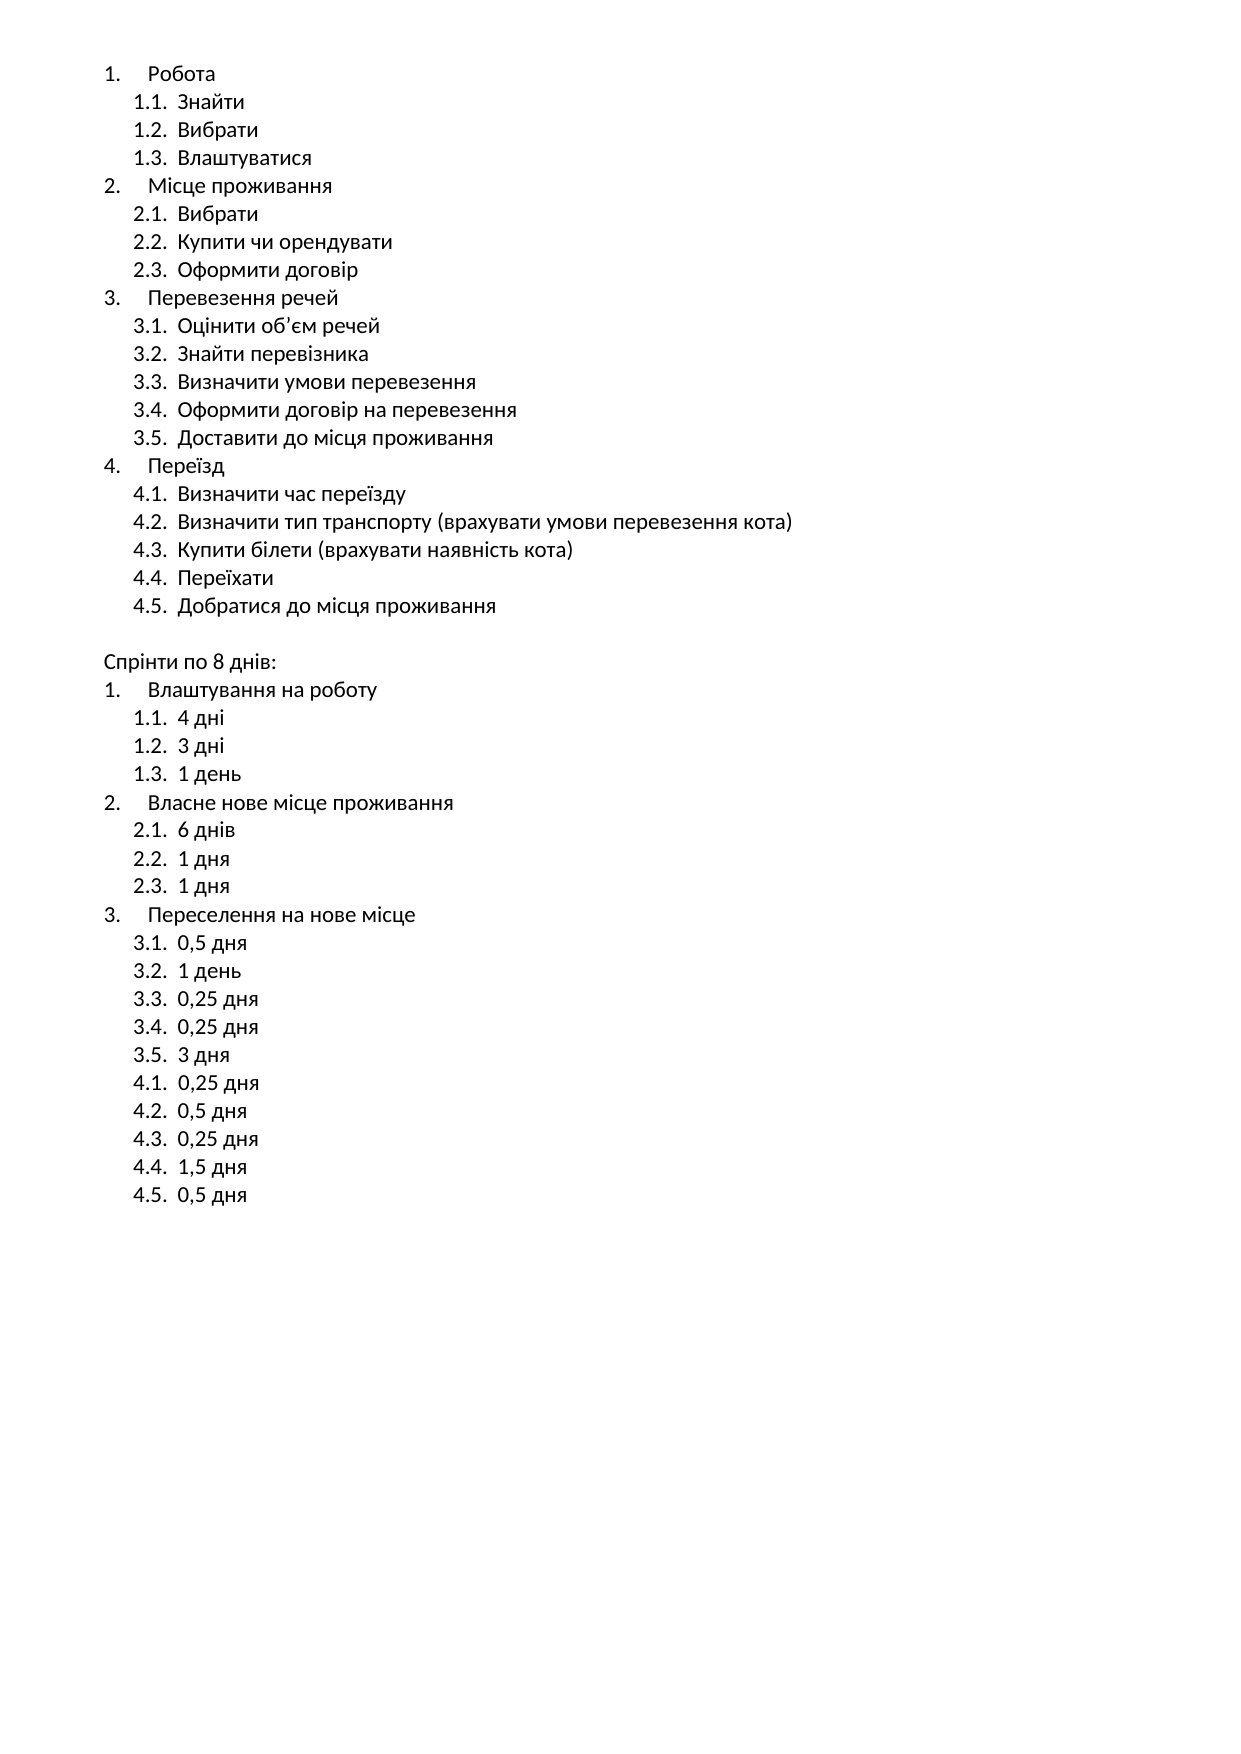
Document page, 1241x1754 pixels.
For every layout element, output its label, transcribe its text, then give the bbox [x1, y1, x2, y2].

list Переселення на нове місце [103, 900, 1152, 928]
list Знайти [133, 87, 1152, 115]
list Перевезення речей [103, 283, 1152, 311]
list Вибрати [133, 199, 1152, 227]
list Купити чи орендувати [133, 227, 1152, 255]
list Влаштуватися [133, 143, 1152, 171]
list 0,5 дня [133, 1096, 1152, 1124]
list 0,25 дня [133, 984, 1152, 1012]
list 0,5 дня [133, 928, 1152, 956]
list 0,25 дня [133, 1068, 1152, 1096]
list 0,25 дня [133, 1012, 1152, 1040]
list 3 дня [133, 1040, 1152, 1068]
list 1 день [133, 759, 1152, 788]
list Переїзд [103, 451, 1152, 479]
list 1 дня [133, 844, 1152, 872]
list Визначити умови перевезення [133, 367, 1152, 395]
list Власне нове місце проживання [103, 788, 1152, 816]
list Вибрати [133, 115, 1152, 143]
list 4 дні [133, 703, 1152, 732]
list 6 днів [133, 816, 1152, 844]
list Спрінти по 8 днів: [103, 647, 1152, 676]
list 1 дня [133, 872, 1152, 900]
list Визначити час переїзду [133, 479, 1152, 507]
list Робота [103, 59, 1152, 87]
list 0,5 дня [133, 1180, 1152, 1208]
list 1 день [133, 956, 1152, 984]
list 3 дні [133, 732, 1152, 759]
list 1,5 дня [133, 1152, 1152, 1180]
list Оформити договір [133, 255, 1152, 283]
list Купити білети (врахувати наявність кота) [133, 535, 1152, 563]
list Оцінити об’єм речей [133, 311, 1152, 339]
list Місце проживання [103, 171, 1152, 199]
list Влаштування на роботу [103, 676, 1152, 703]
list Доставити до місця проживання [133, 423, 1152, 451]
list Переїхати [133, 563, 1152, 591]
list Оформити договір на перевезення [133, 395, 1152, 423]
list Добратися до місця проживання [133, 591, 1152, 619]
list Знайти перевізника [133, 339, 1152, 367]
list Визначити тип транспорту (врахувати умови перевезення кота) [133, 507, 1152, 535]
list 0,25 дня [133, 1124, 1152, 1152]
